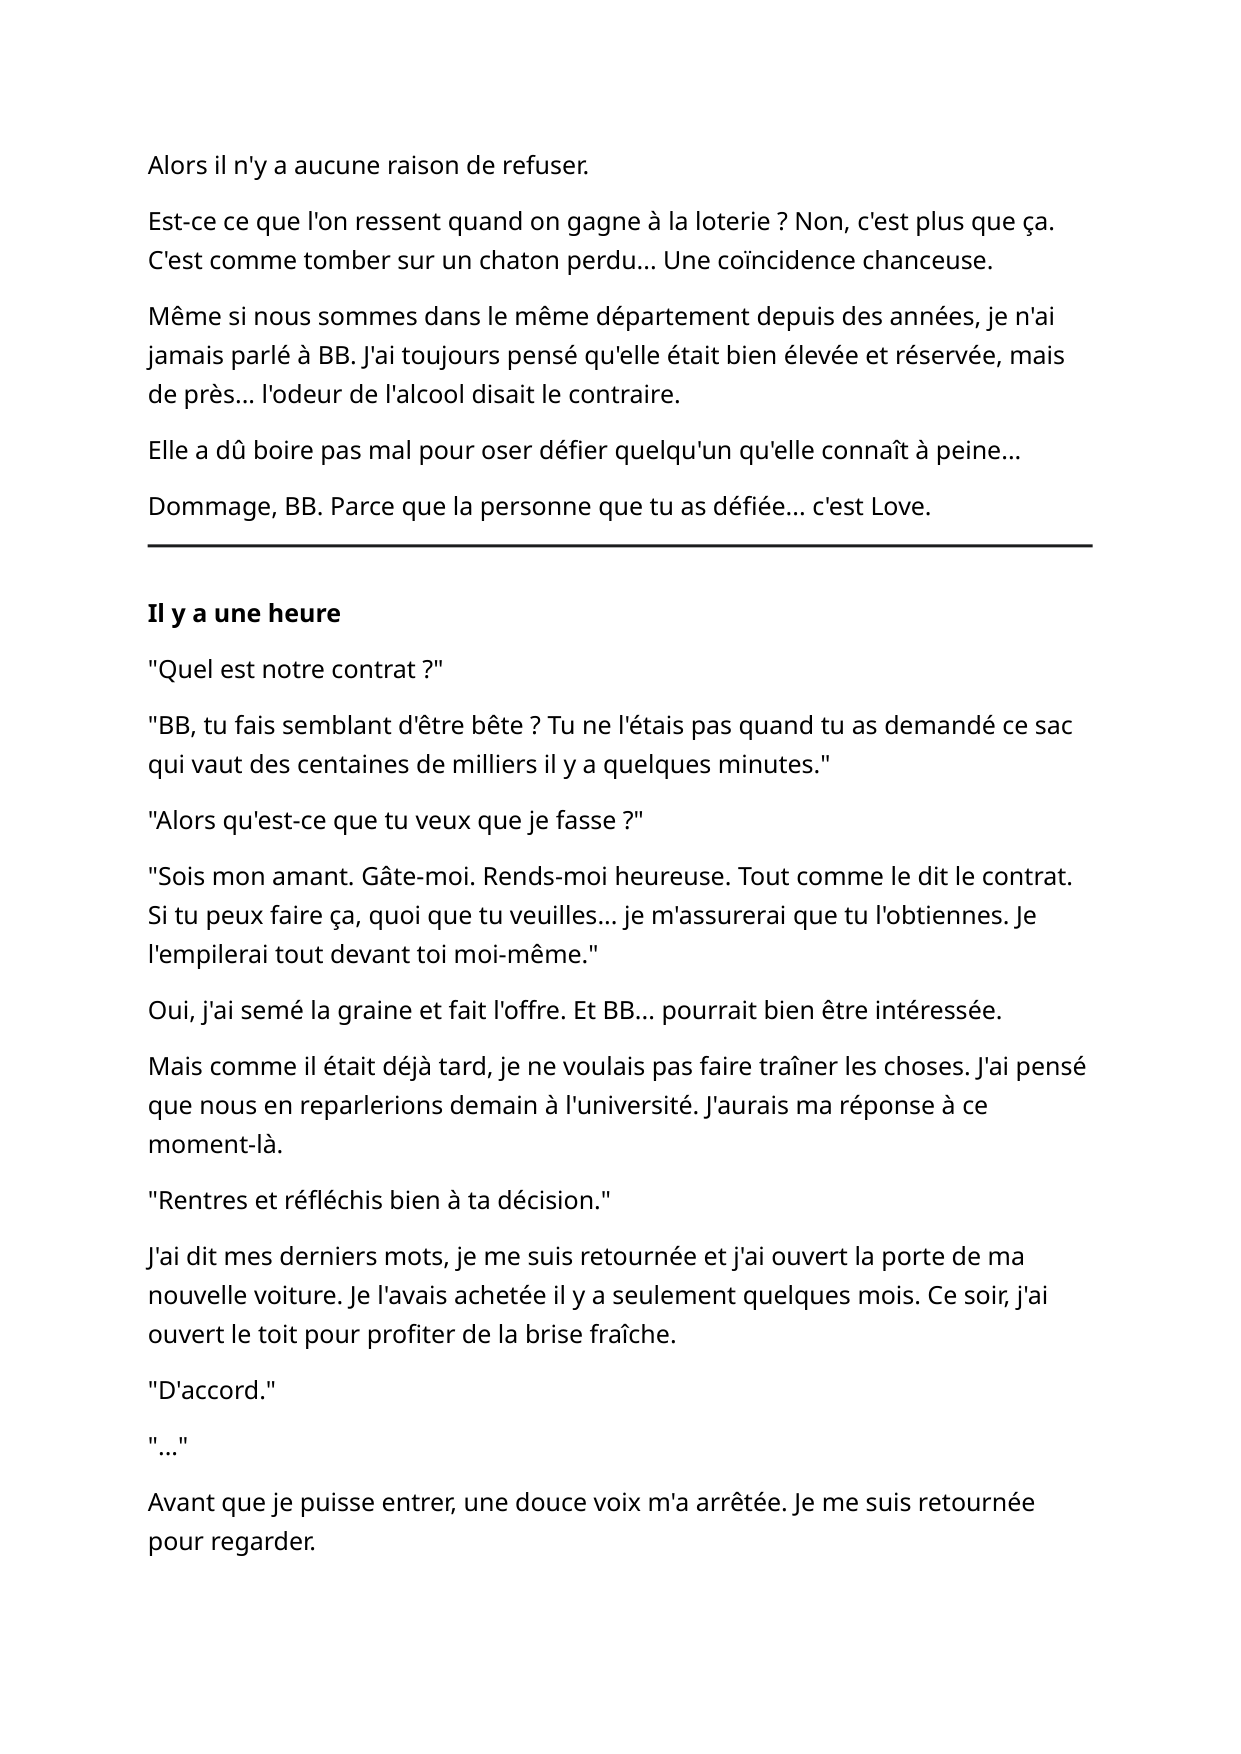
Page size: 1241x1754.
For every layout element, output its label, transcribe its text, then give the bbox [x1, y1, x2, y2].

text "..." [148, 1428, 1093, 1462]
text Alors il n'y a aucune raison de refuser. [148, 148, 1093, 182]
text "Sois mon amant. Gâte-moi. Rends-moi heureuse. Tout comme le dit le contrat. Si tu peux faire ça, quoi que tu veuilles... je m'assurerai que tu l'obtiennes. Je l'empilerai tout devant toi moi-même." [148, 858, 1093, 971]
text Même si nous sommes dans le même département depuis des années, je n'ai jamais parlé à BB. J'ai toujours pensé qu'elle était bien élevée et réservée, mais de près... l'odeur de l'alcool disait le contraire. [148, 298, 1093, 411]
text "Alors qu'est-ce que tu veux que je fasse ?" [148, 803, 1093, 837]
text Dommage, BB. Parce que la personne que tu as défiée... c'est Love. [148, 488, 1093, 522]
text Avant que je puisse entrer, une douce voix m'a arrêtée. Je me suis retournée pour regarder. [148, 1484, 1093, 1557]
text "BB, tu fais semblant d'être bête ? Tu ne l'étais pas quand tu as demandé ce sac qui vaut des centaines de milliers il y a quelques minutes." [148, 708, 1093, 781]
text "D'accord." [148, 1373, 1093, 1407]
text "Rentres et réfléchis bien à ta décision." [148, 1183, 1093, 1217]
text "Quel est notre contrat ?" [148, 652, 1093, 686]
text Oui, j'ai semé la graine et fait l'offre. Et BB... pourrait bien être intéressée. [148, 993, 1093, 1027]
text Elle a dû boire pas mal pour oser défier quelqu'un qu'elle connaît à peine... [148, 433, 1093, 467]
text Il y a une heure [148, 596, 1093, 630]
text Mais comme il était déjà tard, je ne voulais pas faire traîner les choses. J'ai pensé que nous en reparlerions demain à l'université. J'aurais ma réponse à ce moment-là. [148, 1048, 1093, 1161]
text Est-ce ce que l'on ressent quand on gagne à la loterie ? Non, c'est plus que ça. C'est comme tomber sur un chaton perdu... Une coïncidence chanceuse. [148, 203, 1093, 277]
text J'ai dit mes derniers mots, je me suis retournée et j'ai ouvert la porte de ma nouvelle voiture. Je l'avais achetée il y a seulement quelques mois. Ce soir, j'ai ouvert le toit pour profiter de la brise fraîche. [148, 1238, 1093, 1351]
